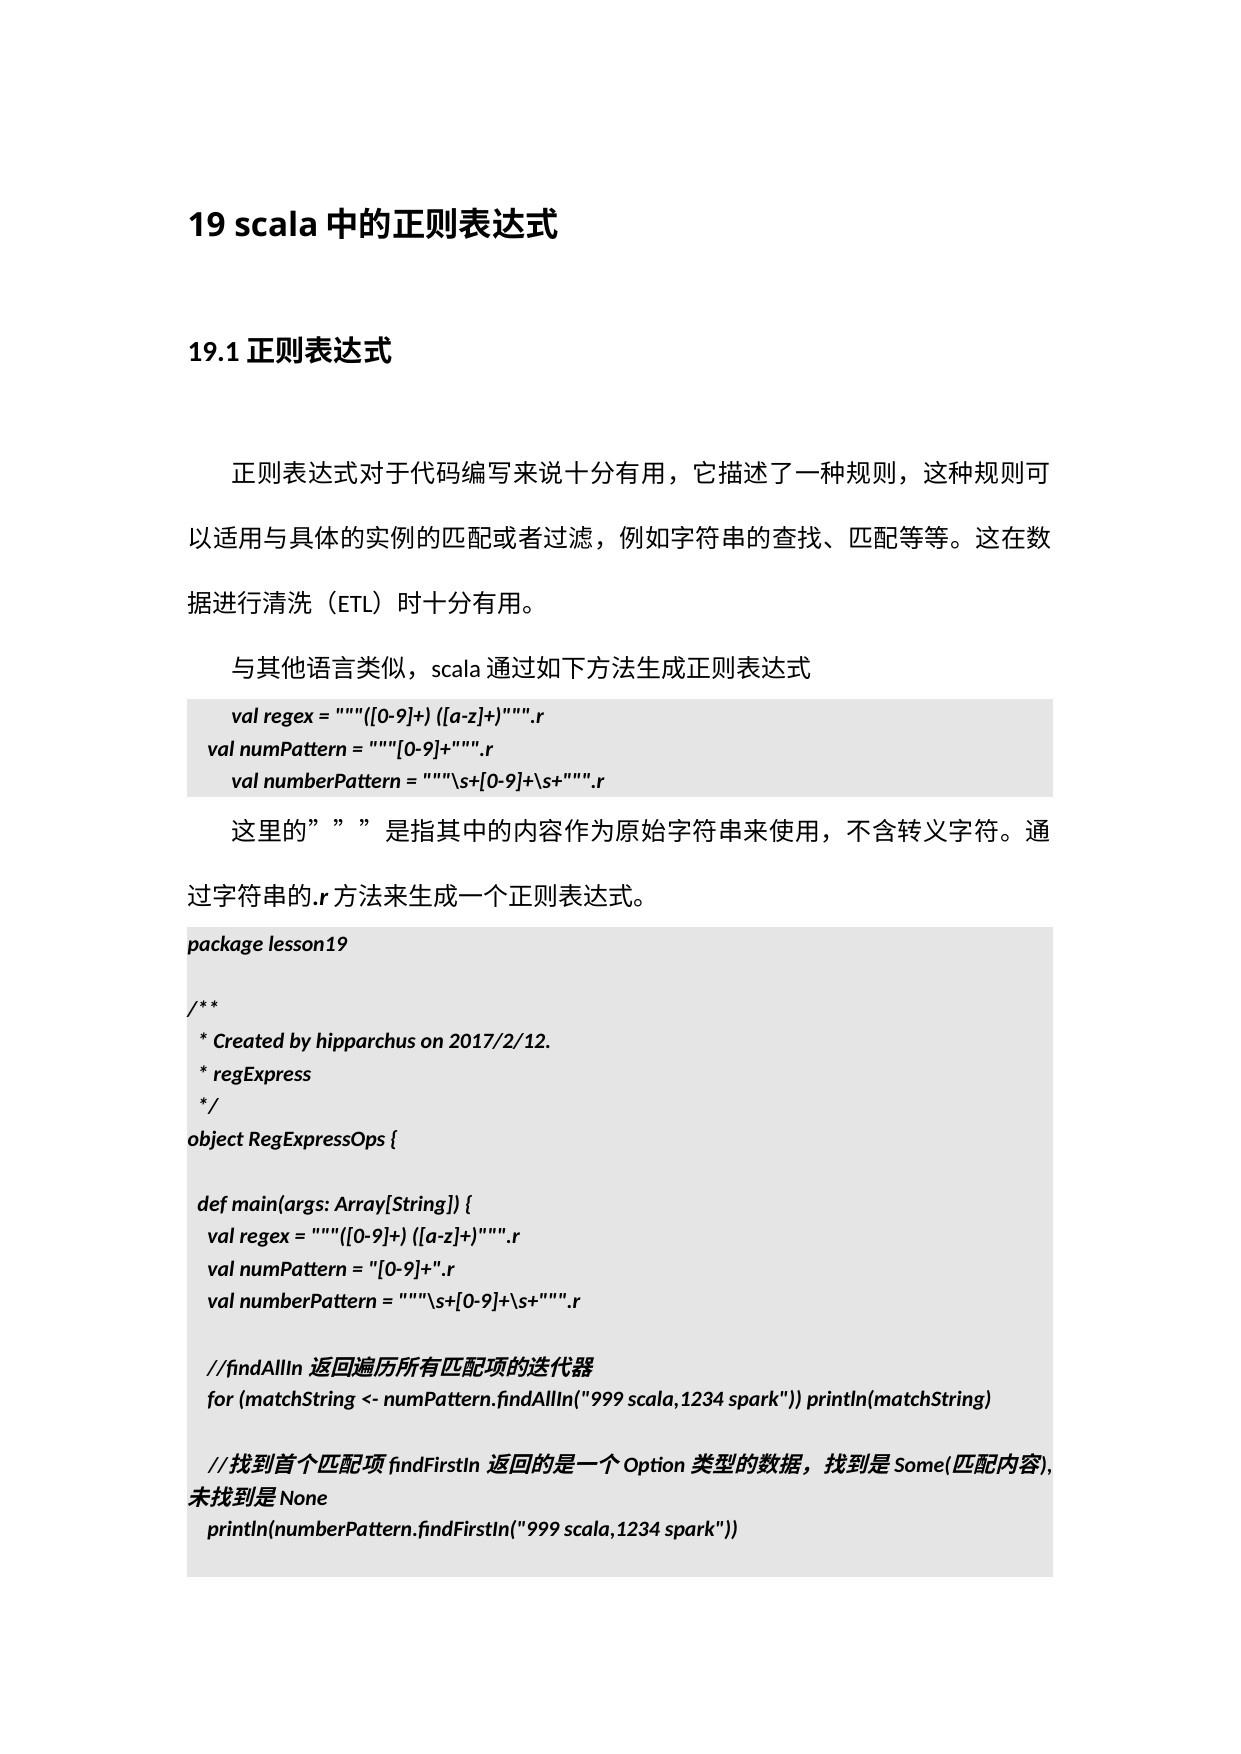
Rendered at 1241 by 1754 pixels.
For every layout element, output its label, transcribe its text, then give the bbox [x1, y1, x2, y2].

text /** [187, 992, 1053, 1024]
text 与其他语言类似，scala通过如下方法生成正则表达式 [187, 634, 1053, 699]
text * regExpress [187, 1057, 1053, 1089]
text * Created by hipparchus on 2017/2/12. [187, 1024, 1053, 1057]
text val numberPattern = """\s+[0-9]+\s+""".r [187, 764, 1053, 797]
text val regex = """([0-9]+) ([a-z]+)""".r [187, 699, 1053, 732]
text def main(args: Array[String]) { [187, 1187, 1053, 1219]
text 正则表达式对于代码编写来说十分有用，它描述了一种规则，这种规则可以适用与具体的实例的匹配或者过滤，例如字符串的查找、匹配等等。这在数据进行清洗（ETL）时十分有用。 [187, 439, 1053, 634]
text for (matchString <- numPattern.findAllIn("999 scala,1234 spark")) println(matchString) [187, 1382, 1053, 1414]
text println(numberPattern.findFirstIn("999 scala,1234 spark")) [187, 1512, 1053, 1544]
text 这里的”””是指其中的内容作为原始字符串来使用，不含转义字符。通过字符串的.r方法来生成一个正则表达式。 [187, 797, 1053, 927]
text //找到首个匹配项 findFirstIn 返回的是一个Option类型的数据，找到是Some(匹配内容),未找到是None [187, 1447, 1053, 1512]
subtitle 19 scala中的正则表达式 [187, 189, 1053, 254]
subtitle 19.1 正则表达式 [187, 316, 1053, 381]
text package lesson19 [187, 927, 1053, 959]
text val numberPattern = """\s+[0-9]+\s+""".r [187, 1284, 1053, 1317]
text val regex = """([0-9]+) ([a-z]+)""".r [187, 1219, 1053, 1252]
text object RegExpressOps { [187, 1122, 1053, 1154]
text */ [187, 1089, 1053, 1122]
text val numPattern = """[0-9]+""".r [187, 732, 1053, 764]
text //findAllIn 返回遍历所有匹配项的迭代器 [187, 1349, 1053, 1382]
text val numPattern = "[0-9]+".r [187, 1252, 1053, 1284]
